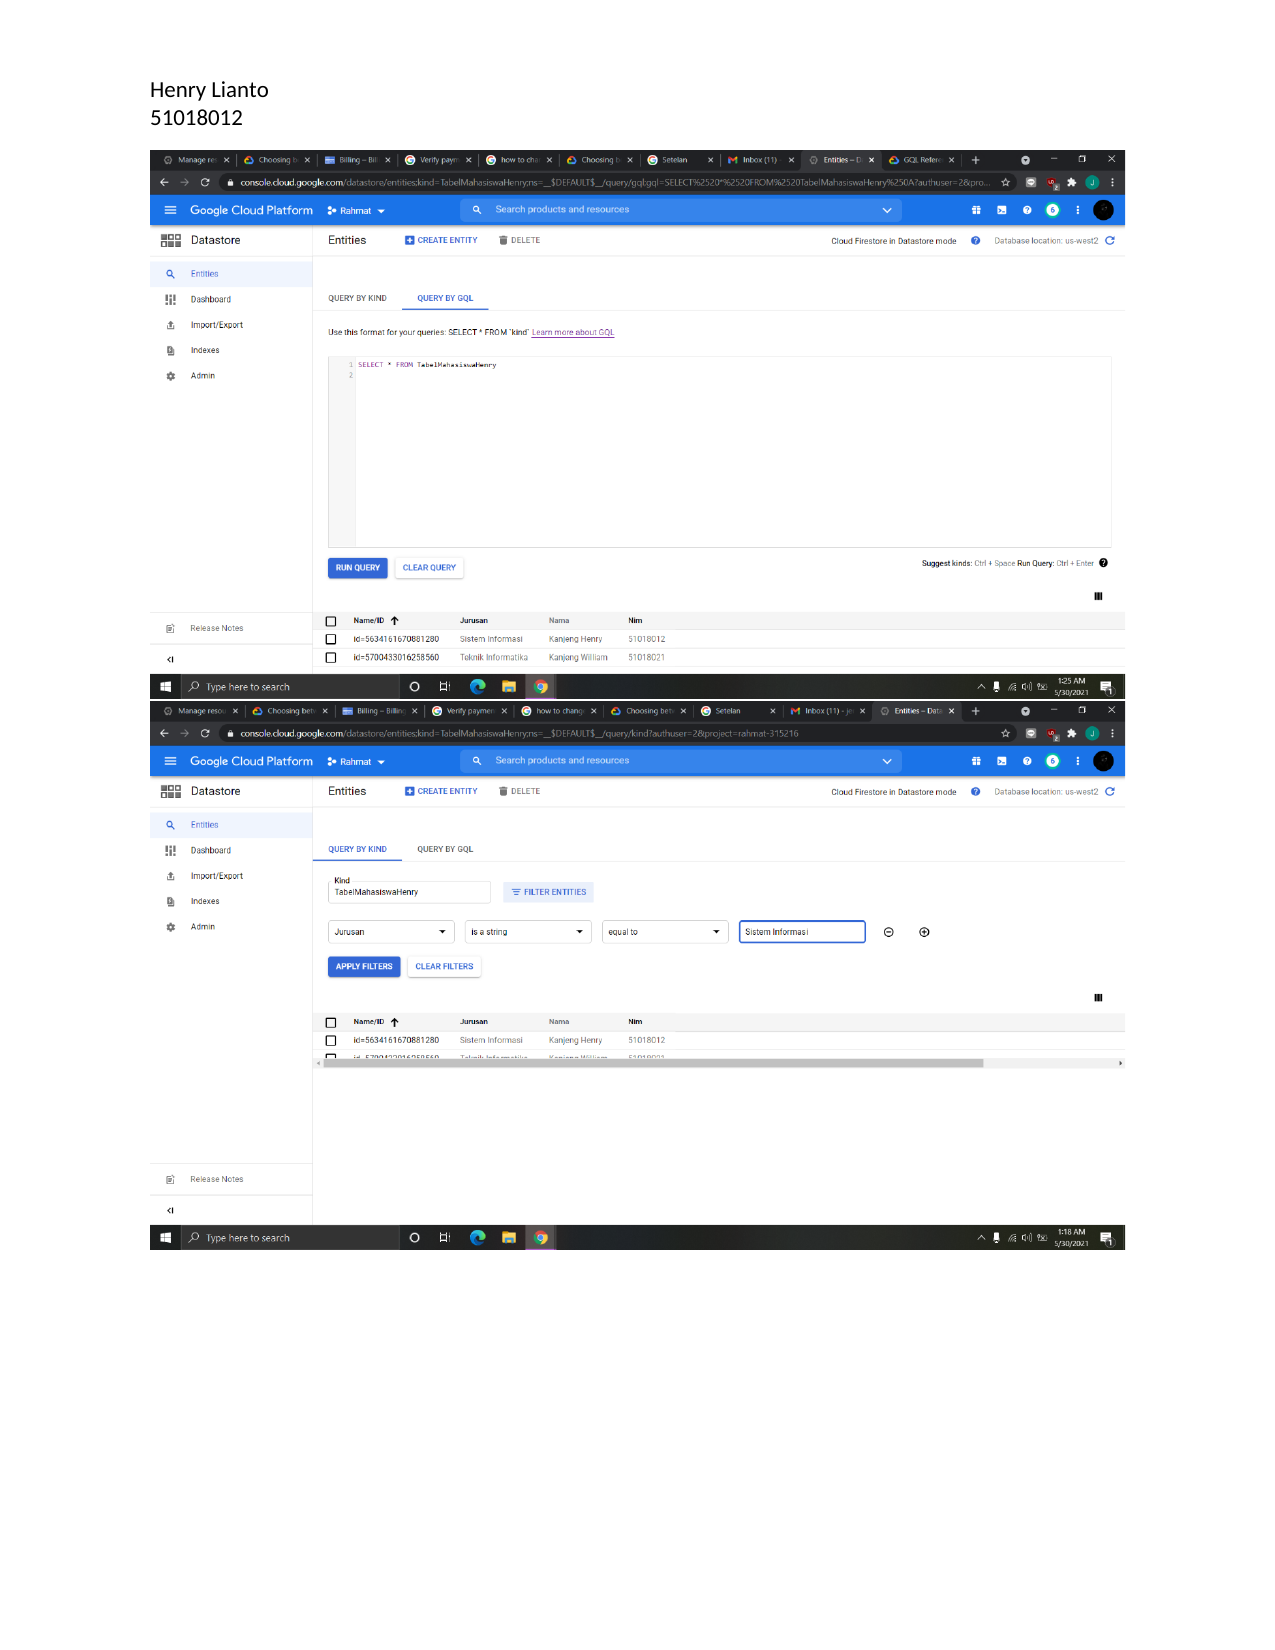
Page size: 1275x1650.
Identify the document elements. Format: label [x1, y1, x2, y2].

picture [150, 150, 1125, 699]
picture [150, 701, 1125, 1250]
